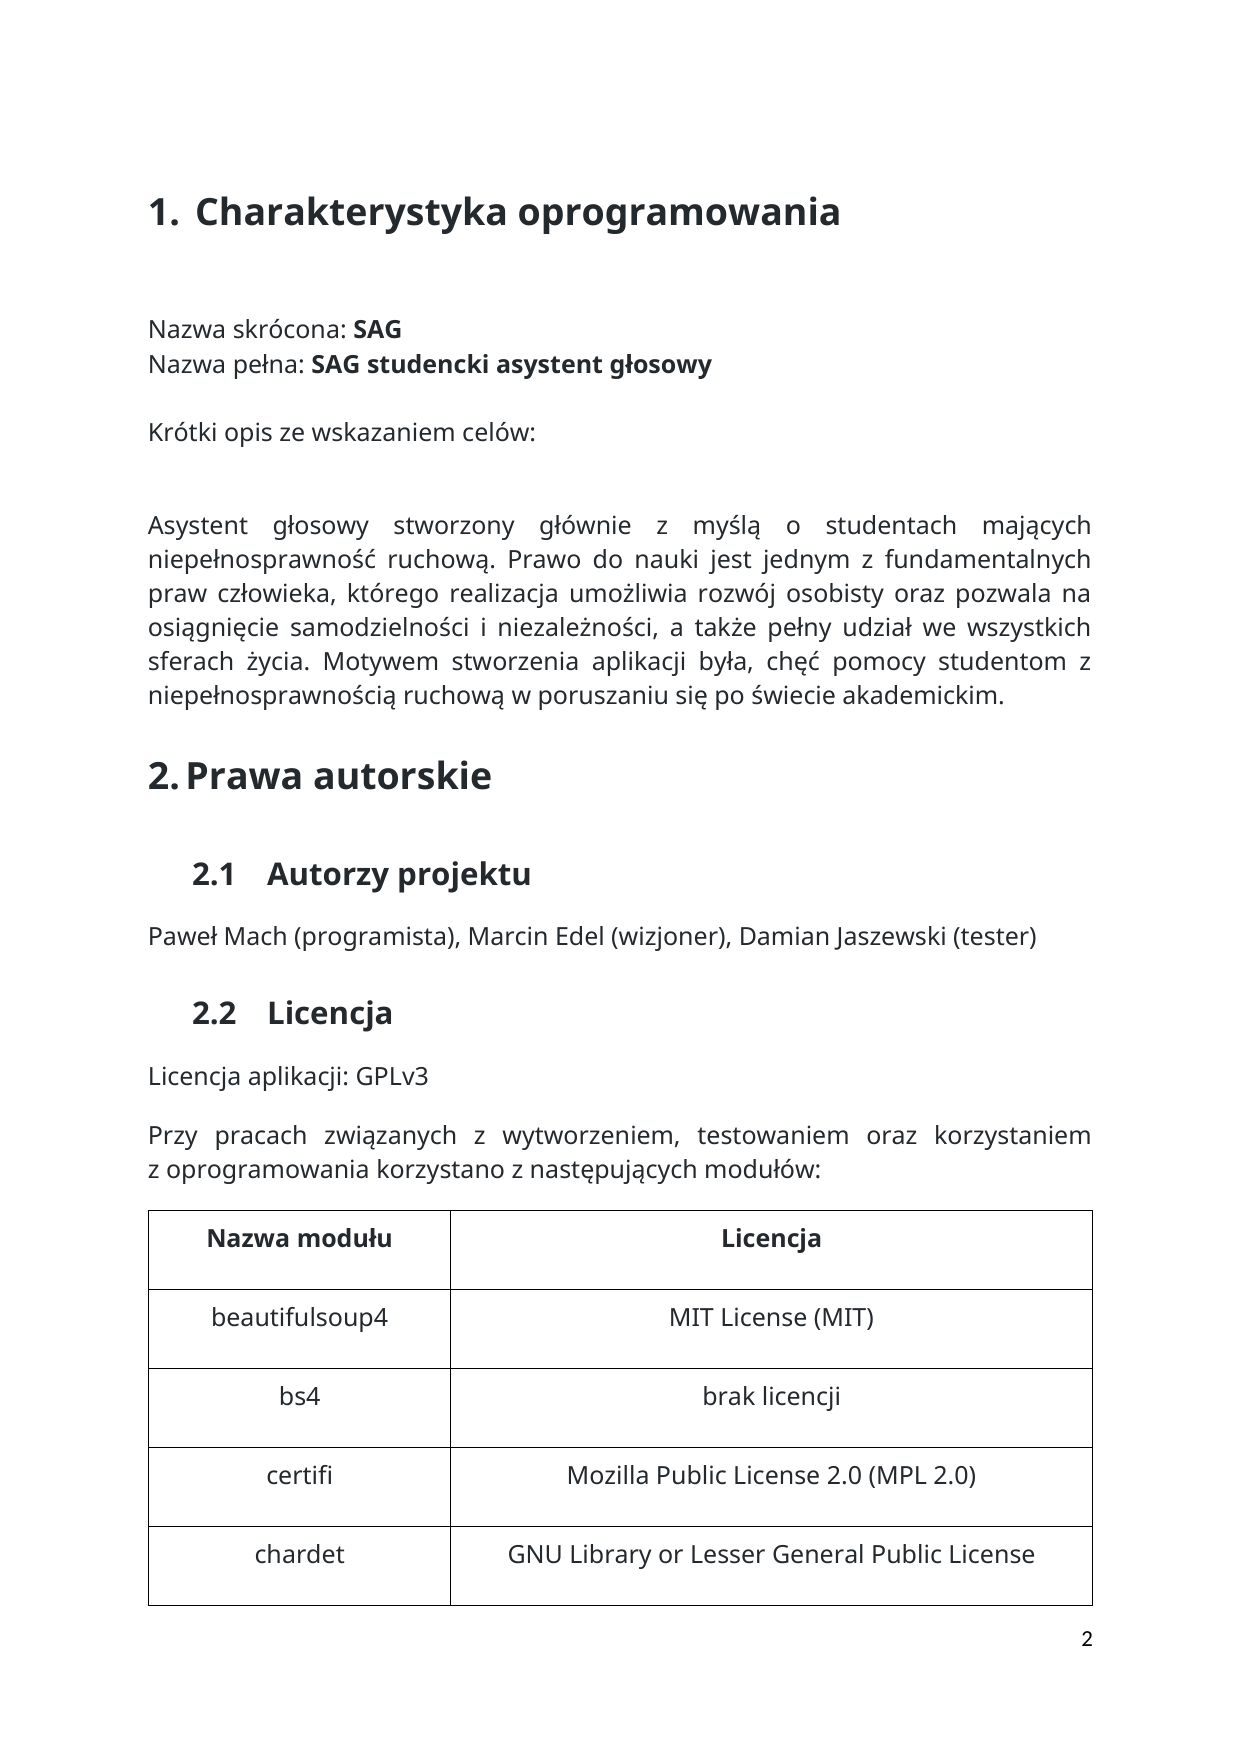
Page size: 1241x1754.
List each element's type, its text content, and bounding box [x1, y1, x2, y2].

text Asystent głosowy stworzony głównie z myślą o studentach mających niepełnosprawność ruchową. Prawo do nauki jest jednym z fundamentalnych praw człowieka, którego realizacja umożliwia rozwój osobisty oraz pozwala na osiągnięcie samodzielności i niezależności, a także pełny udział we wszystkich sferach życia. Motywem stworzenia aplikacji była, chęć pomocy studentom z niepełnosprawnością ruchową w poruszaniu się po świecie akademickim. [148, 473, 1093, 712]
table_cell chardet [149, 1527, 450, 1605]
list Autorzy projektu [192, 851, 1093, 894]
list Charakterystyka oprogramowania [148, 185, 1093, 236]
table_header Nazwa modułu [149, 1211, 450, 1289]
table_header Licencja [451, 1211, 1092, 1289]
table_cell GNU Library or Lesser General Public License (LGPL) (LGPL) [451, 1527, 1092, 1605]
text Paweł Mach (programista), Marcin Edel (wizjoner), Damian Jaszewski (tester) [148, 919, 1093, 953]
text Nazwa skrócona: SAG Nazwa pełna: SAG studencki asystent głosowy Krótki opis ze wskazaniem celów: [148, 312, 1093, 448]
table_cell brak licencji [451, 1369, 1092, 1447]
list Licencja [192, 991, 1093, 1033]
text Przy pracach związanych z wytworzeniem, testowaniem oraz korzystaniem z oprogramowania korzystano z następujących modułów: [148, 1117, 1093, 1185]
table_cell beautifulsoup4 [149, 1290, 450, 1368]
table_cell Mozilla Public License 2.0 (MPL 2.0) [451, 1448, 1092, 1526]
table_cell bs4 [149, 1369, 450, 1447]
text Licencja aplikacji: GPLv3 [148, 1058, 1093, 1092]
table_cell MIT License (MIT) [451, 1290, 1092, 1368]
list Prawa autorskie [148, 749, 1093, 800]
table_cell certifi [149, 1448, 450, 1526]
